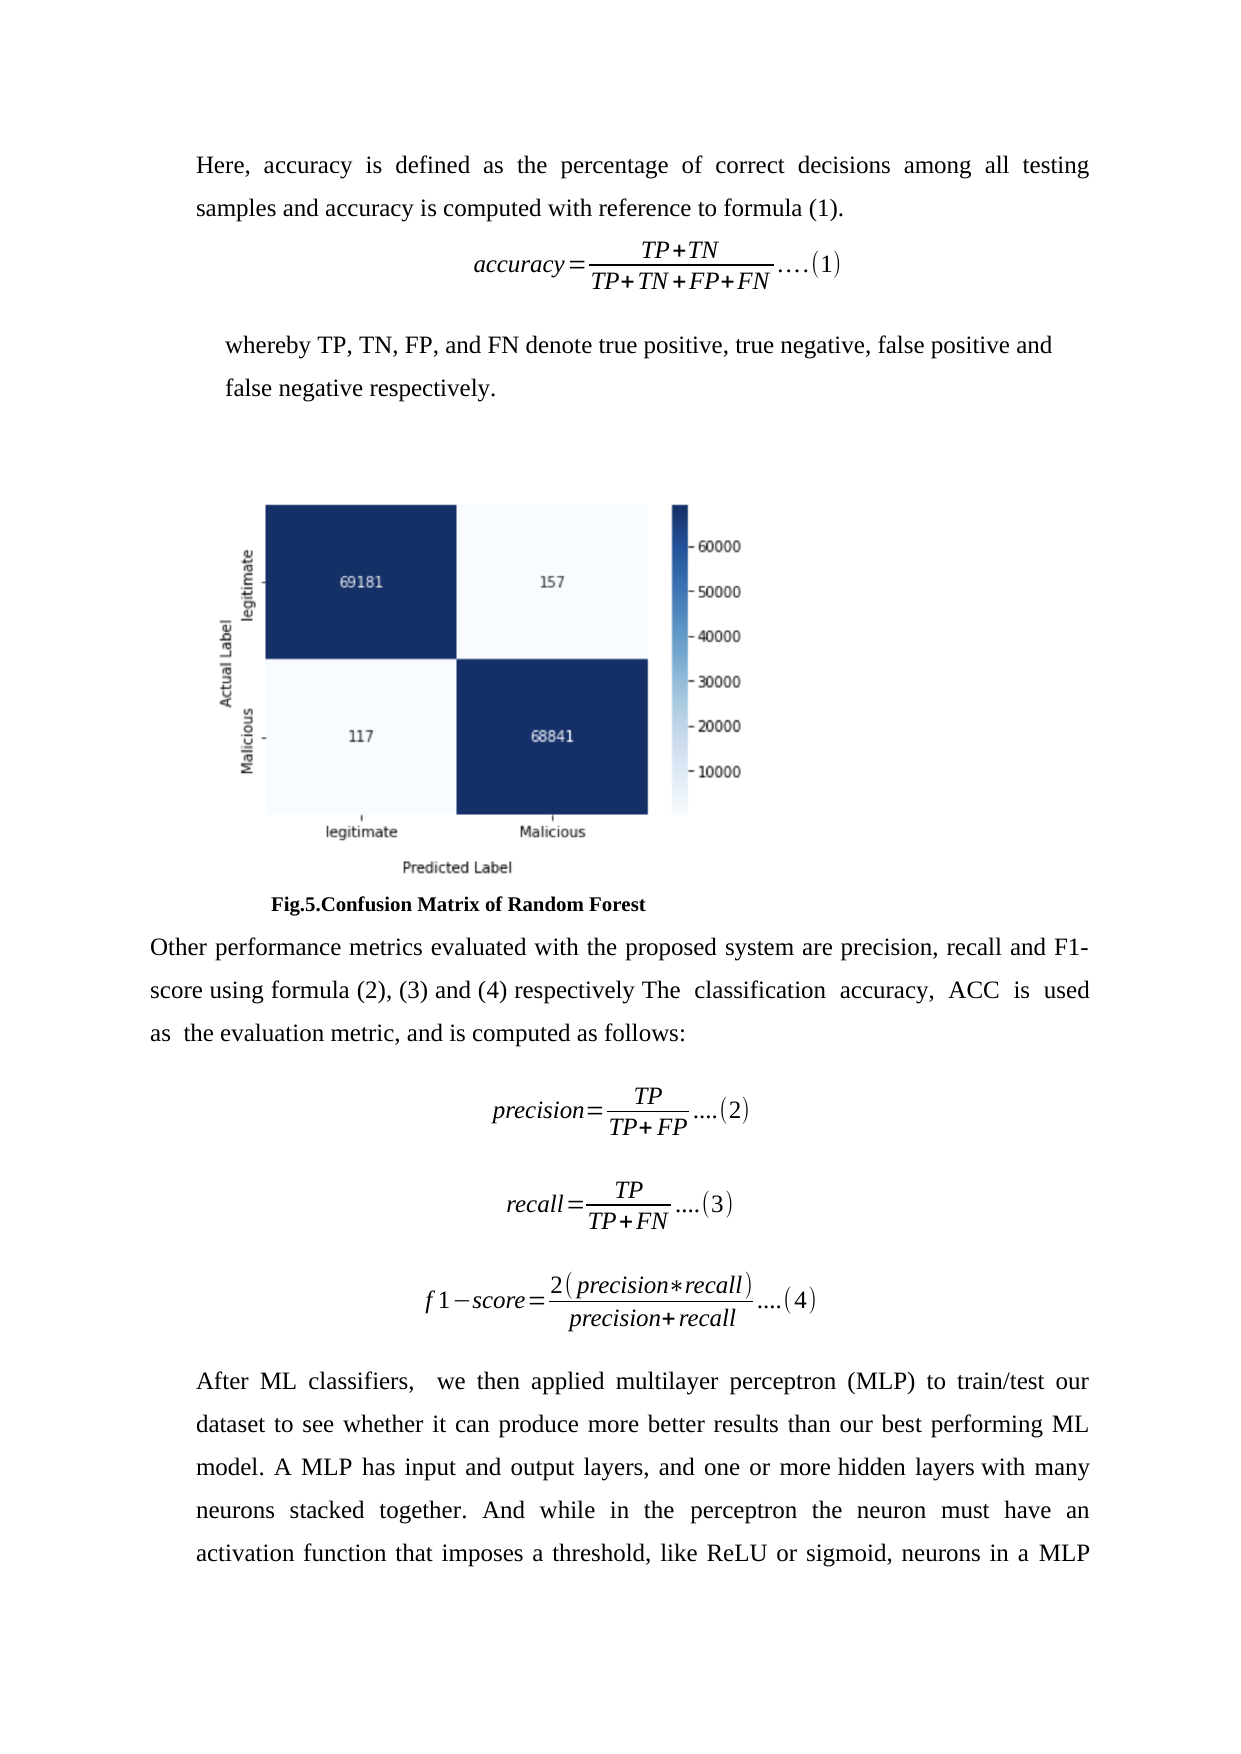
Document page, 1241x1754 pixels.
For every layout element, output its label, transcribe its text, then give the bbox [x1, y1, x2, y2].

text Other performance metrics evaluated with the proposed system are precision, recall and F1-score using formula (2), (3) and (4) respectively The classification accuracy, ACC is used as the evaluation metric, and is computed as follows: [150, 932, 1090, 1047]
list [196, 1366, 1090, 1567]
text whereby TP, TN, FP, and FN denote true positive, true negative, false positive and false negative respectively. [225, 330, 1090, 402]
picture [198, 466, 750, 881]
list Here, accuracy is defined as the percentage of correct decisions among all testing samples and accuracy is computed with reference to formula (1). [196, 150, 1090, 222]
